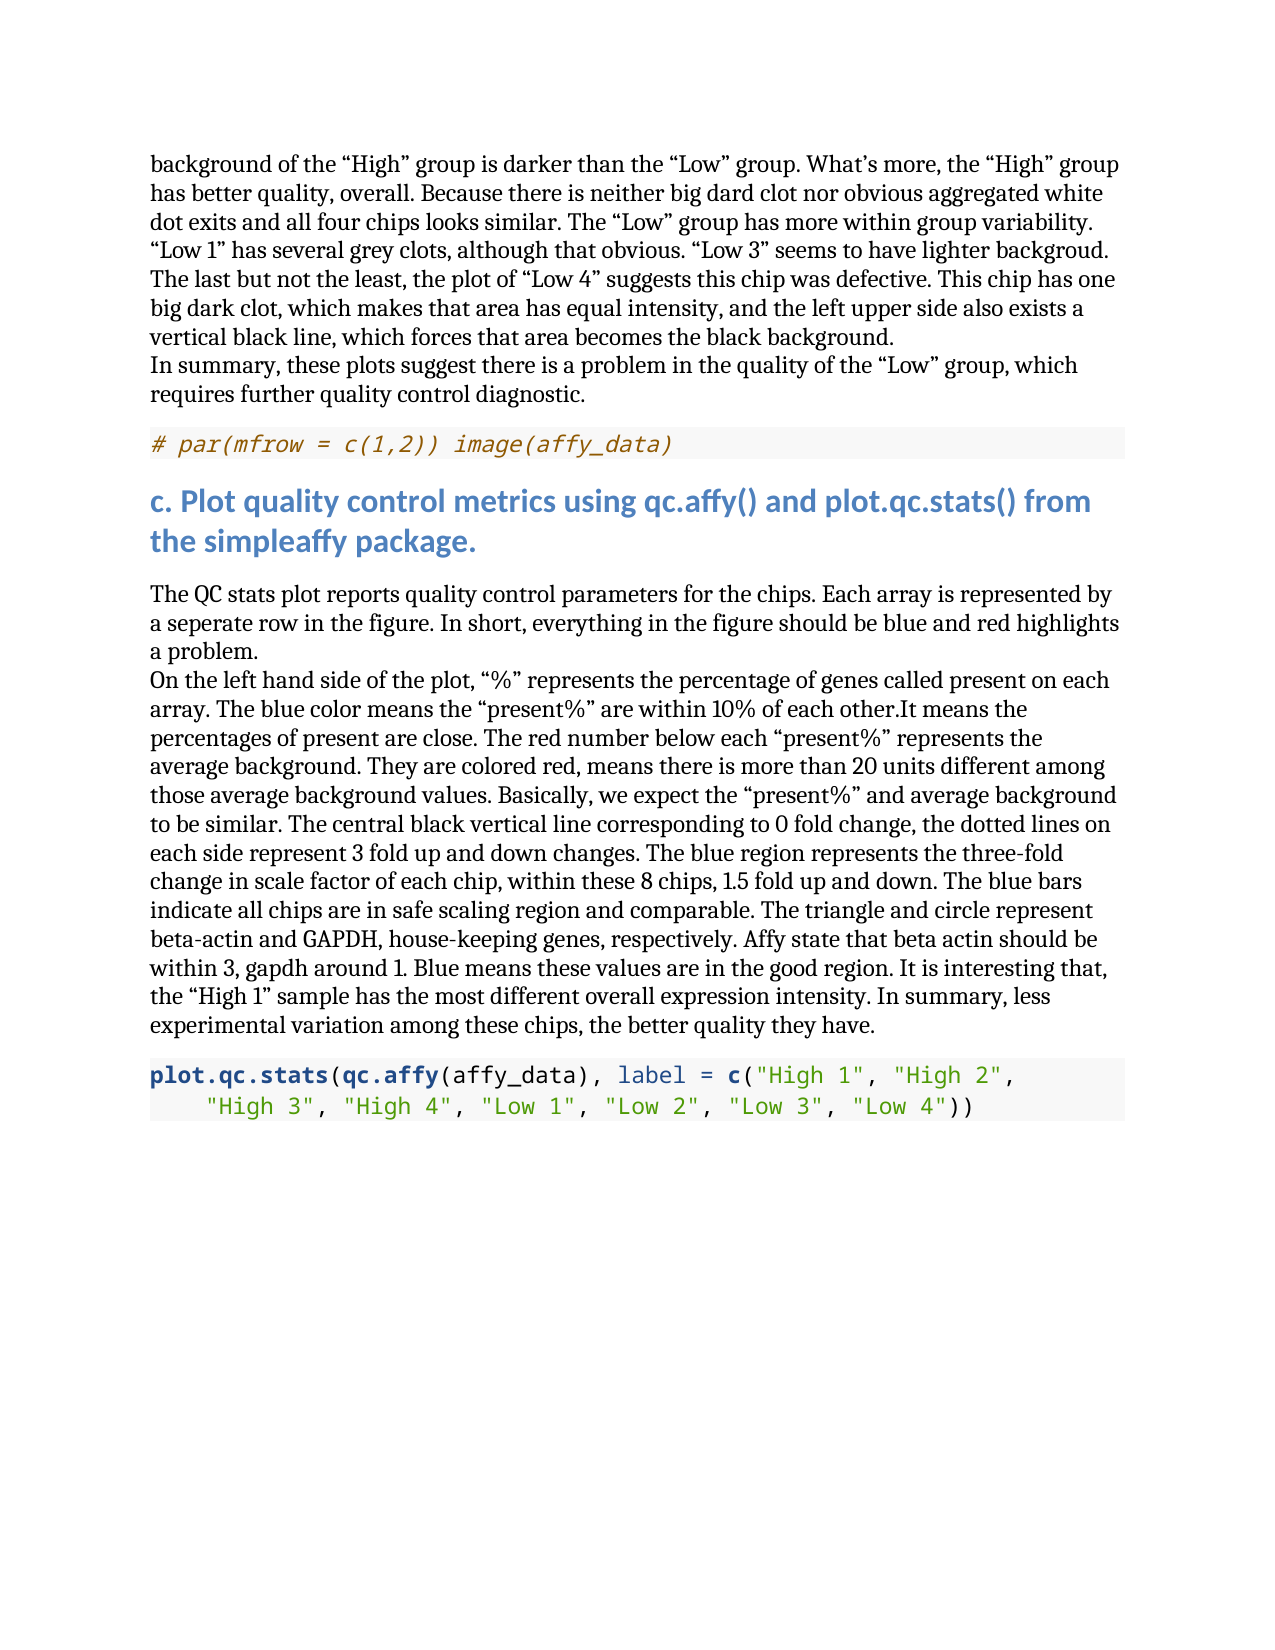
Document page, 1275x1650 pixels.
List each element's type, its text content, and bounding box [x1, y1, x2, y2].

text The QC stats plot reports quality control parameters for the chips. Each array is represented by a seperate row in the figure. In short, everything in the figure should be blue and red highlights a problem. On the left hand side of the plot, “%” represents the percentage of genes called present on each array. The blue color means the “present%” are within 10% of each other.It means the percentages of present are close. The red number below each “present%” represents the average background. They are colored red, means there is more than 20 units different among those average background values. Basically, we expect the “present%” and average background to be similar. The central black vertical line corresponding to 0 fold change, the dotted lines on each side represent 3 fold up and down changes. The blue region represents the three-fold change in scale factor of each chip, within these 8 chips, 1.5 fold up and down. The blue bars indicate all chips are in safe scaling region and comparable. The triangle and circle represent beta-actin and GAPDH, house-keeping genes, respectively. Affy state that beta actin should be within 3, gapdh around 1. Blue means these values are in the good region. It is interesting that, the “High 1” sample has the most different overall expression intensity. In summary, less experimental variation among these chips, the better quality they have. [150, 580, 1125, 1040]
text plot.qc.stats(qc.affy(affy_data), label = c("High 1", "High 2", "High 3", "High 4", "Low 1", "Low 2", "Low 3", "Low 4")) [150, 1058, 1125, 1121]
subtitle c. Plot quality control metrics using qc.affy() and plot.qc.stats() from the simpleaffy package. [150, 479, 1125, 561]
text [150, 150, 1125, 409]
text # par(mfrow = c(1,2)) image(affy_data) [150, 427, 1125, 459]
